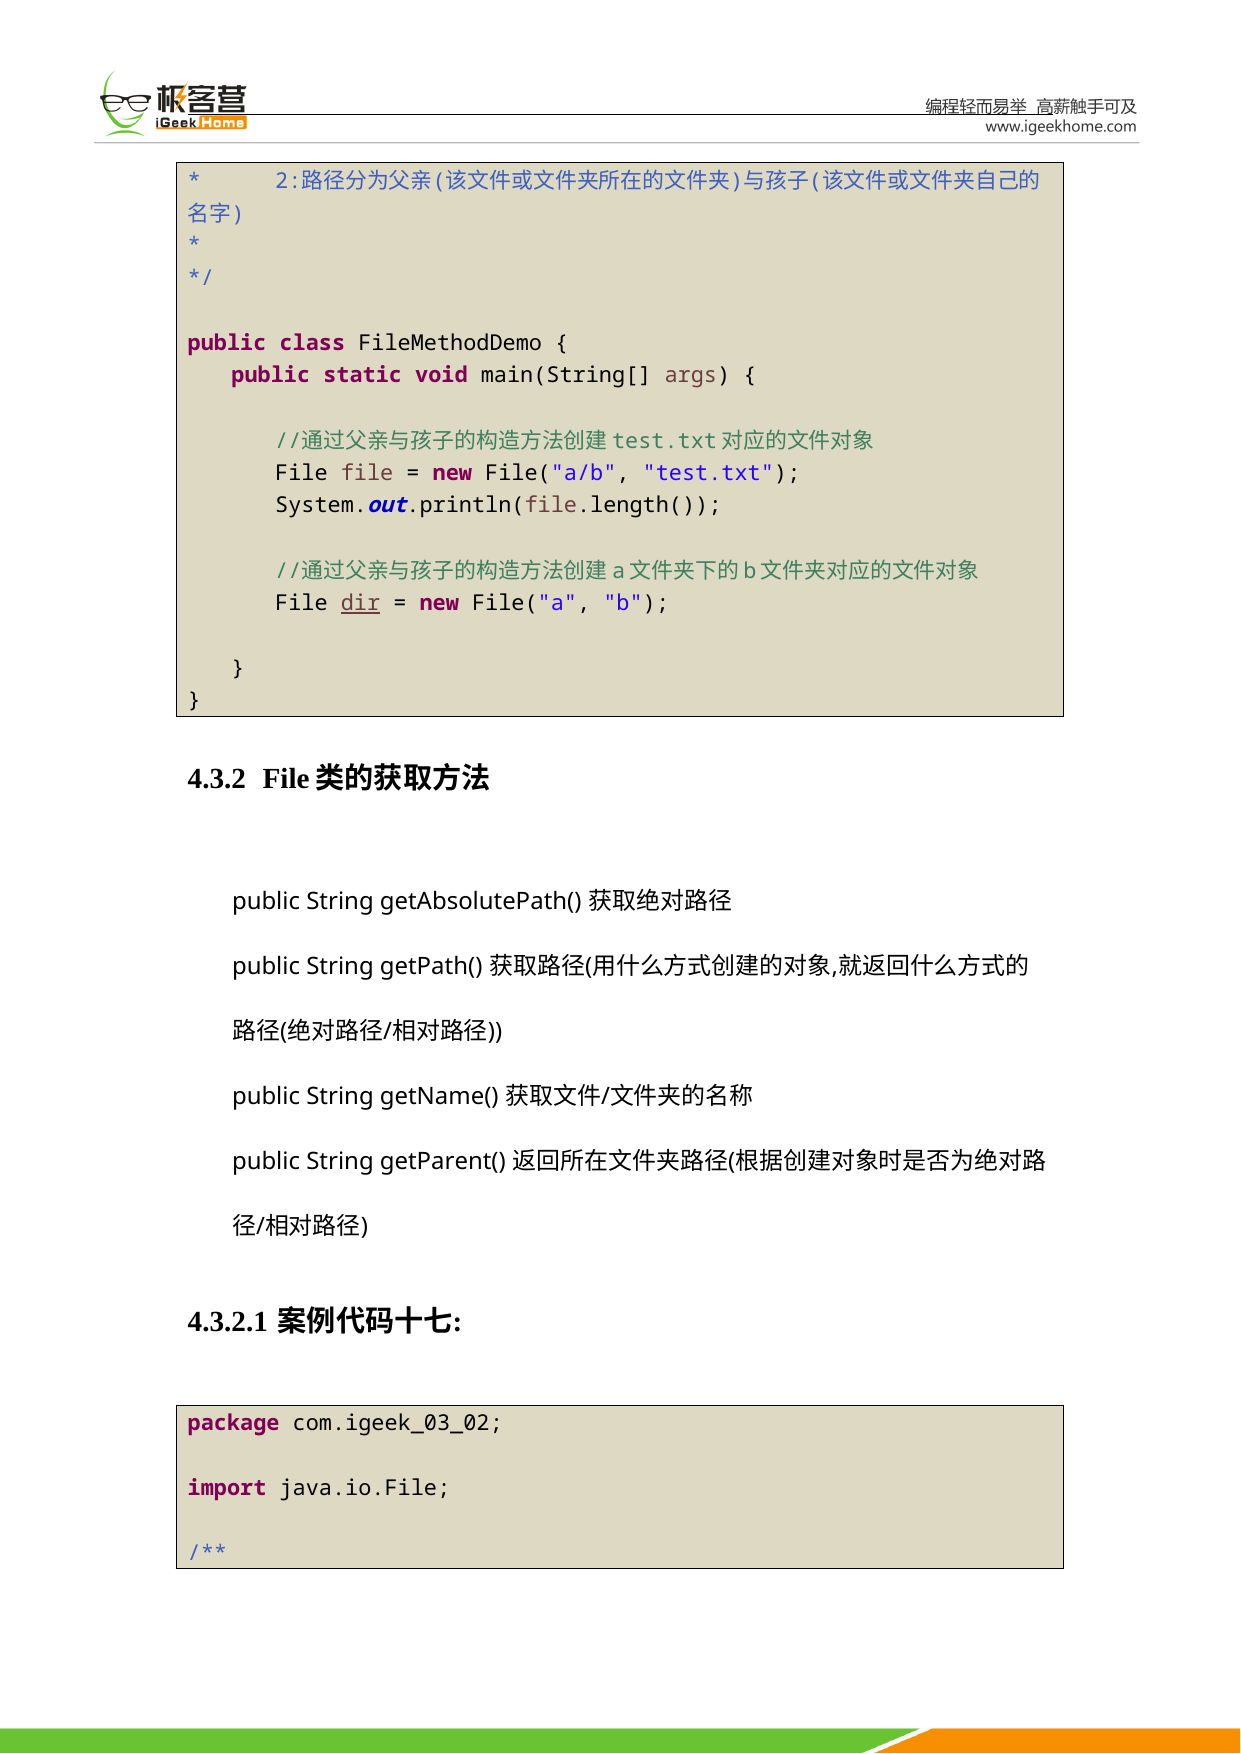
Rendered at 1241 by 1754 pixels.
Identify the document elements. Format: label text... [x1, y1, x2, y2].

text public String getPath() 获取路径(用什么方式创建的对象,就返回什么方式的路径(绝对路径/相对路径)) [232, 932, 1053, 1062]
text public String getAbsolutePath() 获取绝对路径 [232, 867, 1053, 932]
picture [0, 1, 1241, 151]
text public String getParent() 返回所在文件夹路径(根据创建对象时是否为绝对路径/相对路径) [232, 1127, 1053, 1257]
text public String getName() 获取文件/文件夹的名称 [232, 1062, 1053, 1127]
subtitle 案例代码十七: [187, 1286, 1053, 1351]
subtitle File类的获取方法 [187, 744, 1053, 809]
picture [0, 1690, 1241, 1753]
